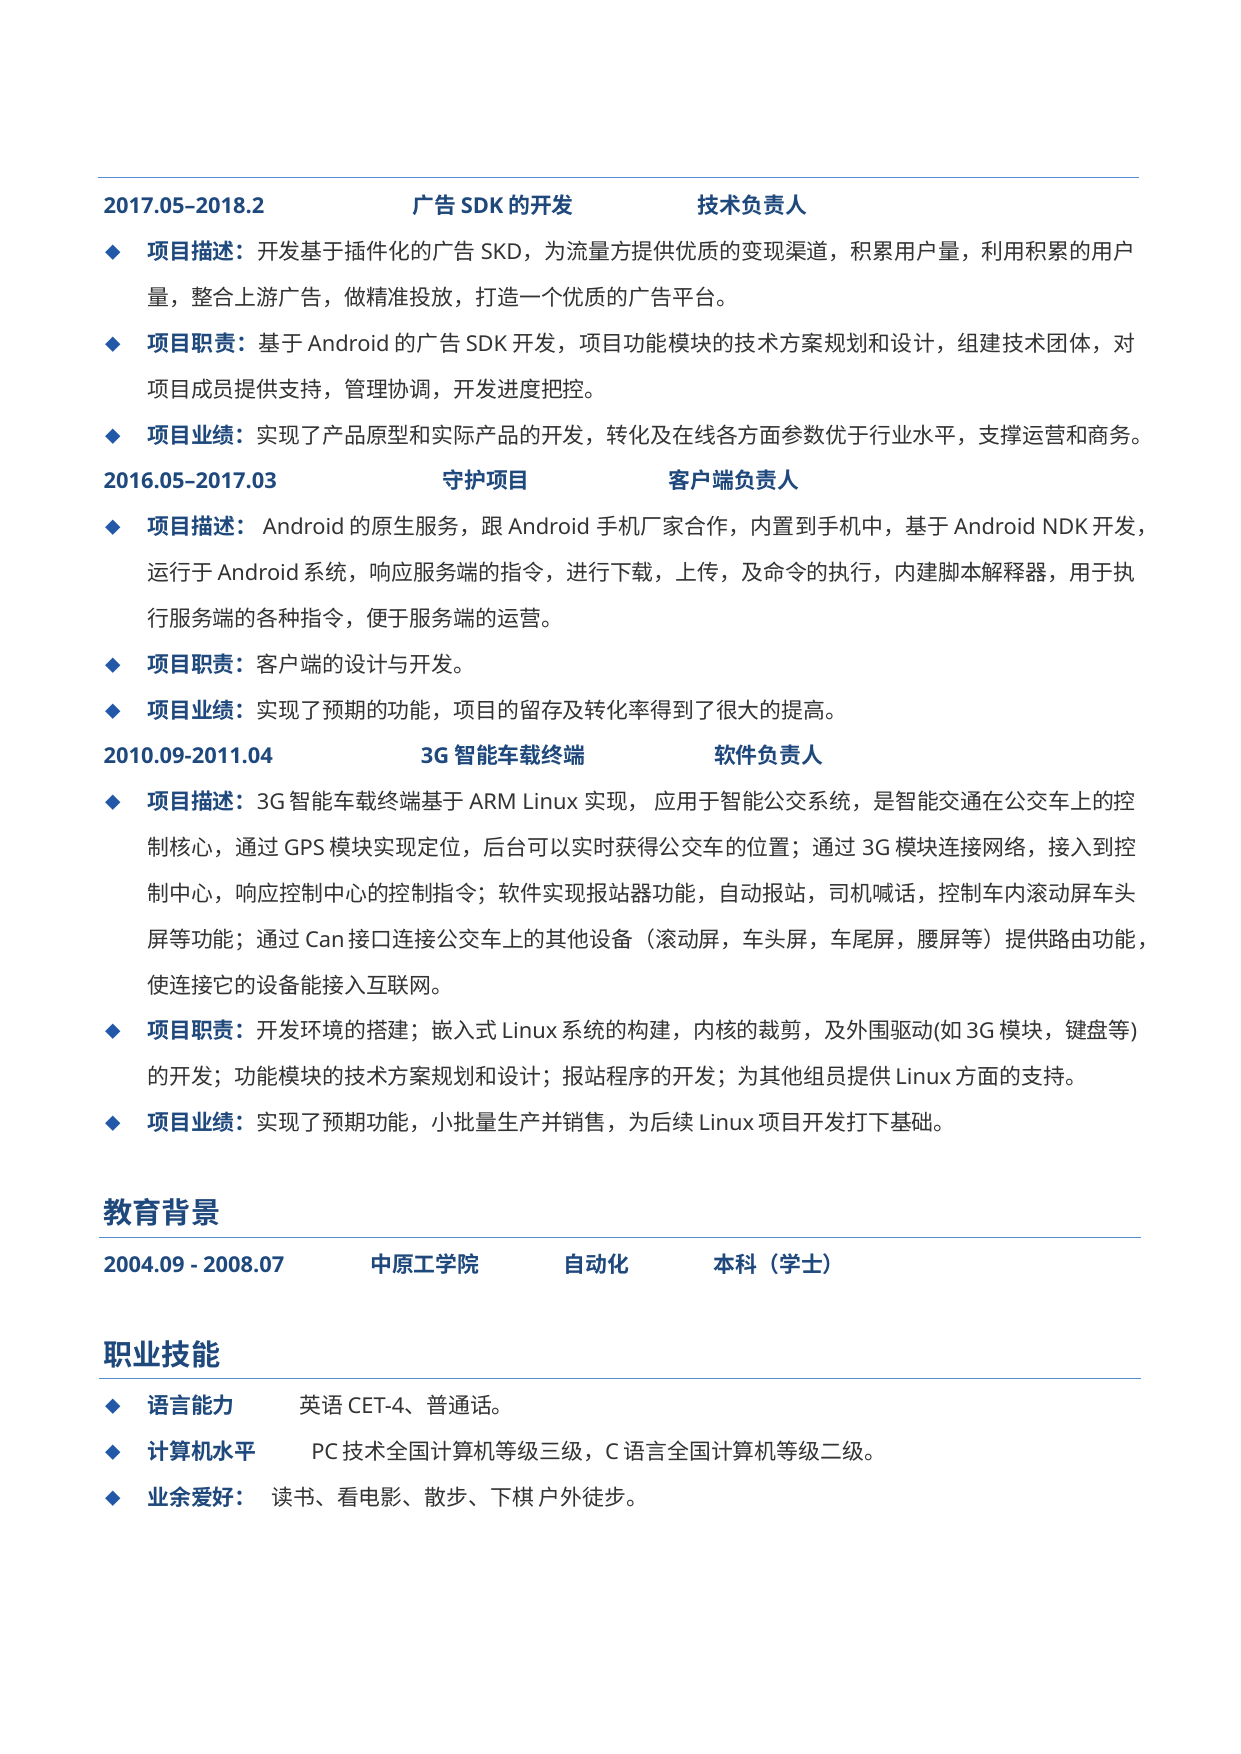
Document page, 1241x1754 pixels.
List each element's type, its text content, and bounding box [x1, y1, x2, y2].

list 项目描述：3G智能车载终端基于ARM Linux 实现， 应用于智能公交系统，是智能交通在公交车上的控制核心，通过GPS模块实现定位，后台可以实时获得公交车的位置；通过3G模块连接网络，接入到控制中心，响应控制中心的控制指令；软件实现报站器功能，自动报站，司机喊话，控制车内滚动屏车头屏等功能；通过Can接口连接公交车上的其他设备（滚动屏，车头屏，车尾屏，腰屏等）提供路由功能，使连接它的设备能接入互联网。 [103, 773, 1137, 1002]
list 项目业绩：实现了预期的功能，项目的留存及转化率得到了很大的提高。 [103, 681, 1137, 727]
list 语言能力 英语CET-4、普通话。 [103, 1379, 1137, 1423]
list 项目职责：基于Android的广告SDK开发，项目功能模块的技术方案规划和设计，组建技术团体，对项目成员提供支持，管理协调，开发进度把控。 [103, 315, 1137, 406]
text 2016.05–2017.03 守护项目 客户端负责人 [103, 452, 1137, 498]
text 2017.05–2018.2 广告SDK的开发 技术负责人 [103, 178, 1137, 223]
list 项目描述：开发基于插件化的广告SKD，为流量方提供优质的变现渠道，积累用户量，利用积累的用户量，整合上游广告，做精准投放，打造一个优质的广告平台。 [103, 223, 1137, 315]
text 2010.09-2011.04 3G智能车载终端 软件负责人 [103, 727, 1137, 773]
list 项目描述： Android的原生服务，跟Android 手机厂家合作，内置到手机中，基于Android NDK开发，运行于Android系统，响应服务端的指令，进行下载，上传，及命令的执行，内建脚本解释器，用于执行服务端的各种指令，便于服务端的运营。 [103, 498, 1137, 636]
text 2004.09 - 2008.07 中原工学院 自动化 本科（学士） [103, 1238, 1137, 1281]
text 职业技能 [103, 1319, 1137, 1377]
list 项目业绩：实现了预期功能，小批量生产并销售，为后续Linux项目开发打下基础。 [103, 1094, 1137, 1140]
list 项目职责：开发环境的搭建；嵌入式Linux系统的构建，内核的裁剪，及外围驱动(如3G模块，键盘等)的开发；功能模块的技术方案规划和设计；报站程序的开发；为其他组员提供Linux方面的支持。 [103, 1002, 1137, 1094]
list 业余爱好： 读书、看电影、散步、下棋 户外徒步。 [103, 1469, 1137, 1515]
list 项目业绩：实现了产品原型和实际产品的开发，转化及在线各方面参数优于行业水平，支撑运营和商务。 [103, 406, 1137, 452]
list 项目职责：客户端的设计与开发。 [103, 636, 1137, 681]
text 教育背景 [103, 1177, 1137, 1236]
list 计算机水平 PC技术全国计算机等级三级，C语言全国计算机等级二级。 [103, 1423, 1137, 1469]
